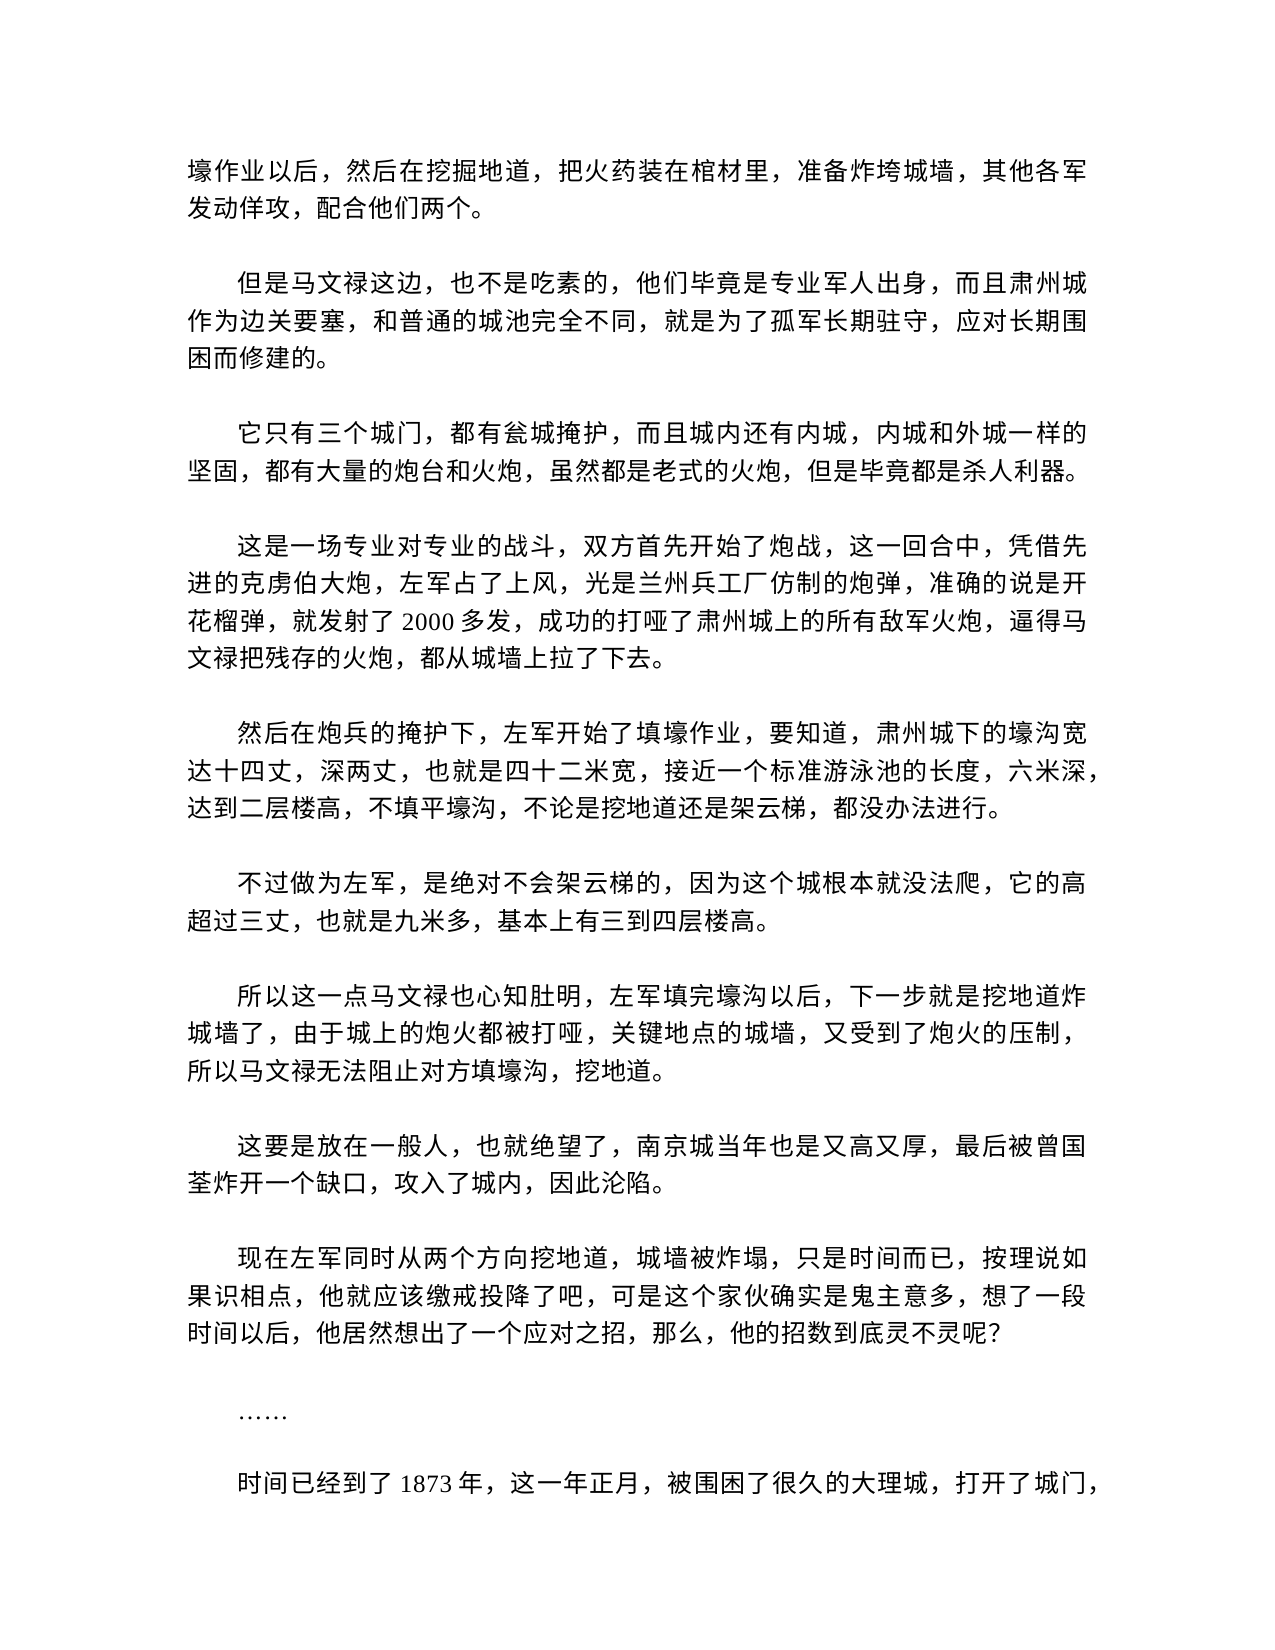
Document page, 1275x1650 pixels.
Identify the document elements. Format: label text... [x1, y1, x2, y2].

text 现在左军同时从两个方向挖地道，城墙被炸塌，只是时间而已，按理说如果识相点，他就应该缴戒投降了吧，可是这个家伙确实是鬼主意多，想了一段时间以后，他居然想出了一个应对之招，那么，他的招数到底灵不灵呢？ [187, 1237, 1087, 1350]
text 不过做为左军，是绝对不会架云梯的，因为这个城根本就没法爬，它的高超过三丈，也就是九米多，基本上有三到四层楼高。 [187, 862, 1087, 937]
text 所以这一点马文禄也心知肚明，左军填完壕沟以后，下一步就是挖地道炸城墙了，由于城上的炮火都被打哑，关键地点的城墙，又受到了炮火的压制，所以马文禄无法阻止对方填壕沟，挖地道。 [187, 975, 1087, 1087]
text 但是马文禄这边，也不是吃素的，他们毕竟是专业军人出身，而且肃州城作为边关要塞，和普通的城池完全不同，就是为了孤军长期驻守，应对长期围困而修建的。 [187, 262, 1087, 375]
text 然后在炮兵的掩护下，左军开始了填壕作业，要知道，肃州城下的壕沟宽达十四丈，深两丈，也就是四十二米宽，接近一个标准游泳池的长度，六米深，达到二层楼高，不填平壕沟，不论是挖地道还是架云梯，都没办法进行。 [187, 712, 1087, 825]
text …… [187, 1387, 1087, 1425]
text 它只有三个城门，都有瓮城掩护，而且城内还有内城，内城和外城一样的坚固，都有大量的炮台和火炮，虽然都是老式的火炮，但是毕竟都是杀人利器。 [187, 412, 1087, 487]
text 这要是放在一般人，也就绝望了，南京城当年也是又高又厚，最后被曾国荃炸开一个缺口，攻入了城内，因此沦陷。 [187, 1125, 1087, 1200]
text 这是一场专业对专业的战斗，双方首先开始了炮战，这一回合中，凭借先进的克虏伯大炮，左军占了上风，光是兰州兵工厂仿制的炮弹，准确的说是开花榴弹，就发射了2000多发，成功的打哑了肃州城上的所有敌军火炮，逼得马文禄把残存的火炮，都从城墙上拉了下去。 [187, 525, 1087, 675]
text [187, 150, 1087, 225]
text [187, 1462, 1087, 1500]
